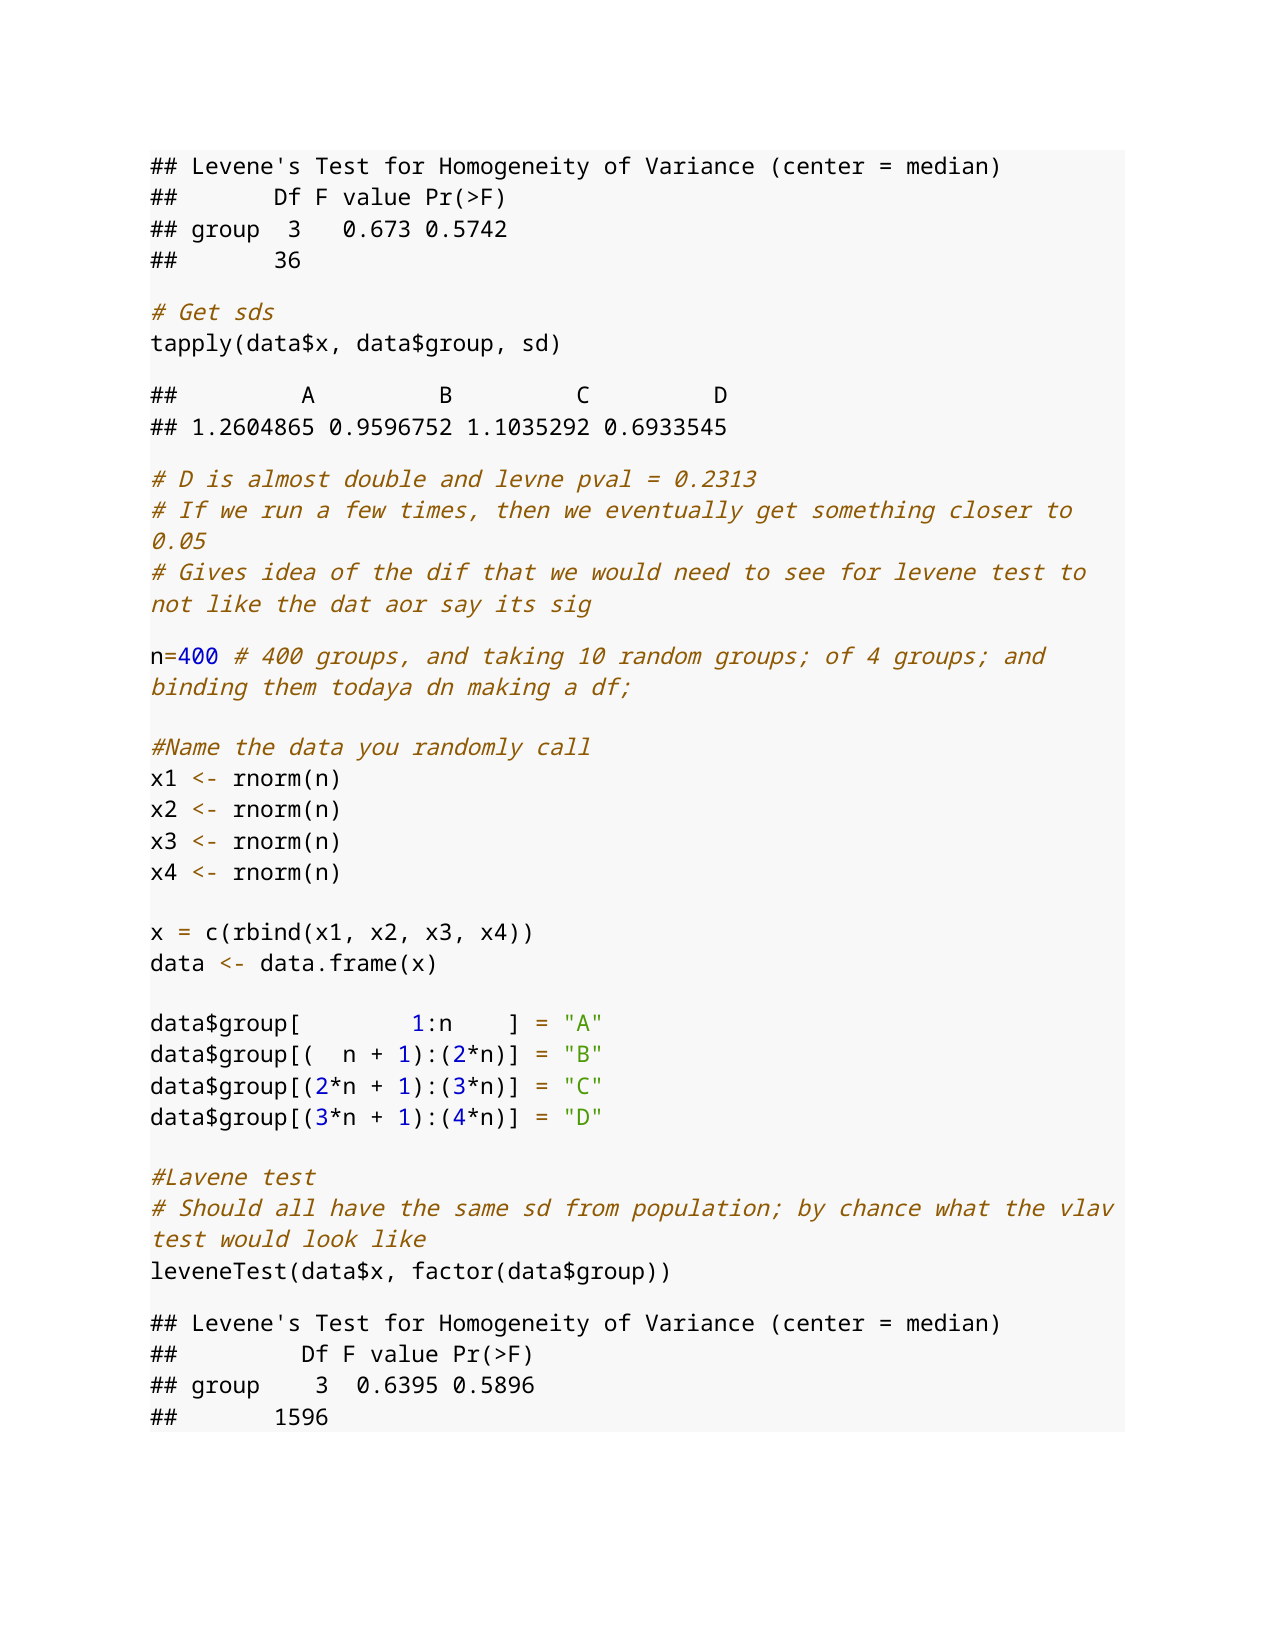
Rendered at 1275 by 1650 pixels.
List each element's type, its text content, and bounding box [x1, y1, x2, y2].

text n=400 # 400 groups, and taking 10 random groups; of 4 groups; and binding them todaya dn making a df; #Name the data you randomly call x1 <- rnorm(n) x2 <- rnorm(n) x3 <- rnorm(n) x4 <- rnorm(n) x = c(rbind(x1, x2, x3, x4)) data <- data.frame(x) data$group[ 1:n ] = "A" data$group[( n + 1):(2*n)] = "B" data$group[(2*n + 1):(3*n)] = "C" data$group[(3*n + 1):(4*n)] = "D" #Lavene test # Should all have the same sd from population; by chance what the vlav test would look like leveneTest(data$x, factor(data$group)) [150, 639, 1125, 1286]
text ## A B C D ## 1.2604865 0.9596752 1.1035292 0.6933545 [150, 379, 1125, 442]
text # D is almost double and levne pval = 0.2313 # If we run a few times, then we eventually get something closer to 0.05 # Gives idea of the dif that we would need to see for levene test to not like the dat aor say its sig [150, 462, 1125, 619]
text ## Levene's Test for Homogeneity of Variance (center = median) ## Df F value Pr(>F) ## group 3 0.673 0.5742 ## 36 [150, 150, 1125, 275]
text ## Levene's Test for Homogeneity of Variance (center = median) ## Df F value Pr(>F) ## group 3 0.6395 0.5896 ## 1596 [150, 1307, 1125, 1432]
text # Get sds tapply(data$x, data$group, sd) [274, 296, 1125, 358]
